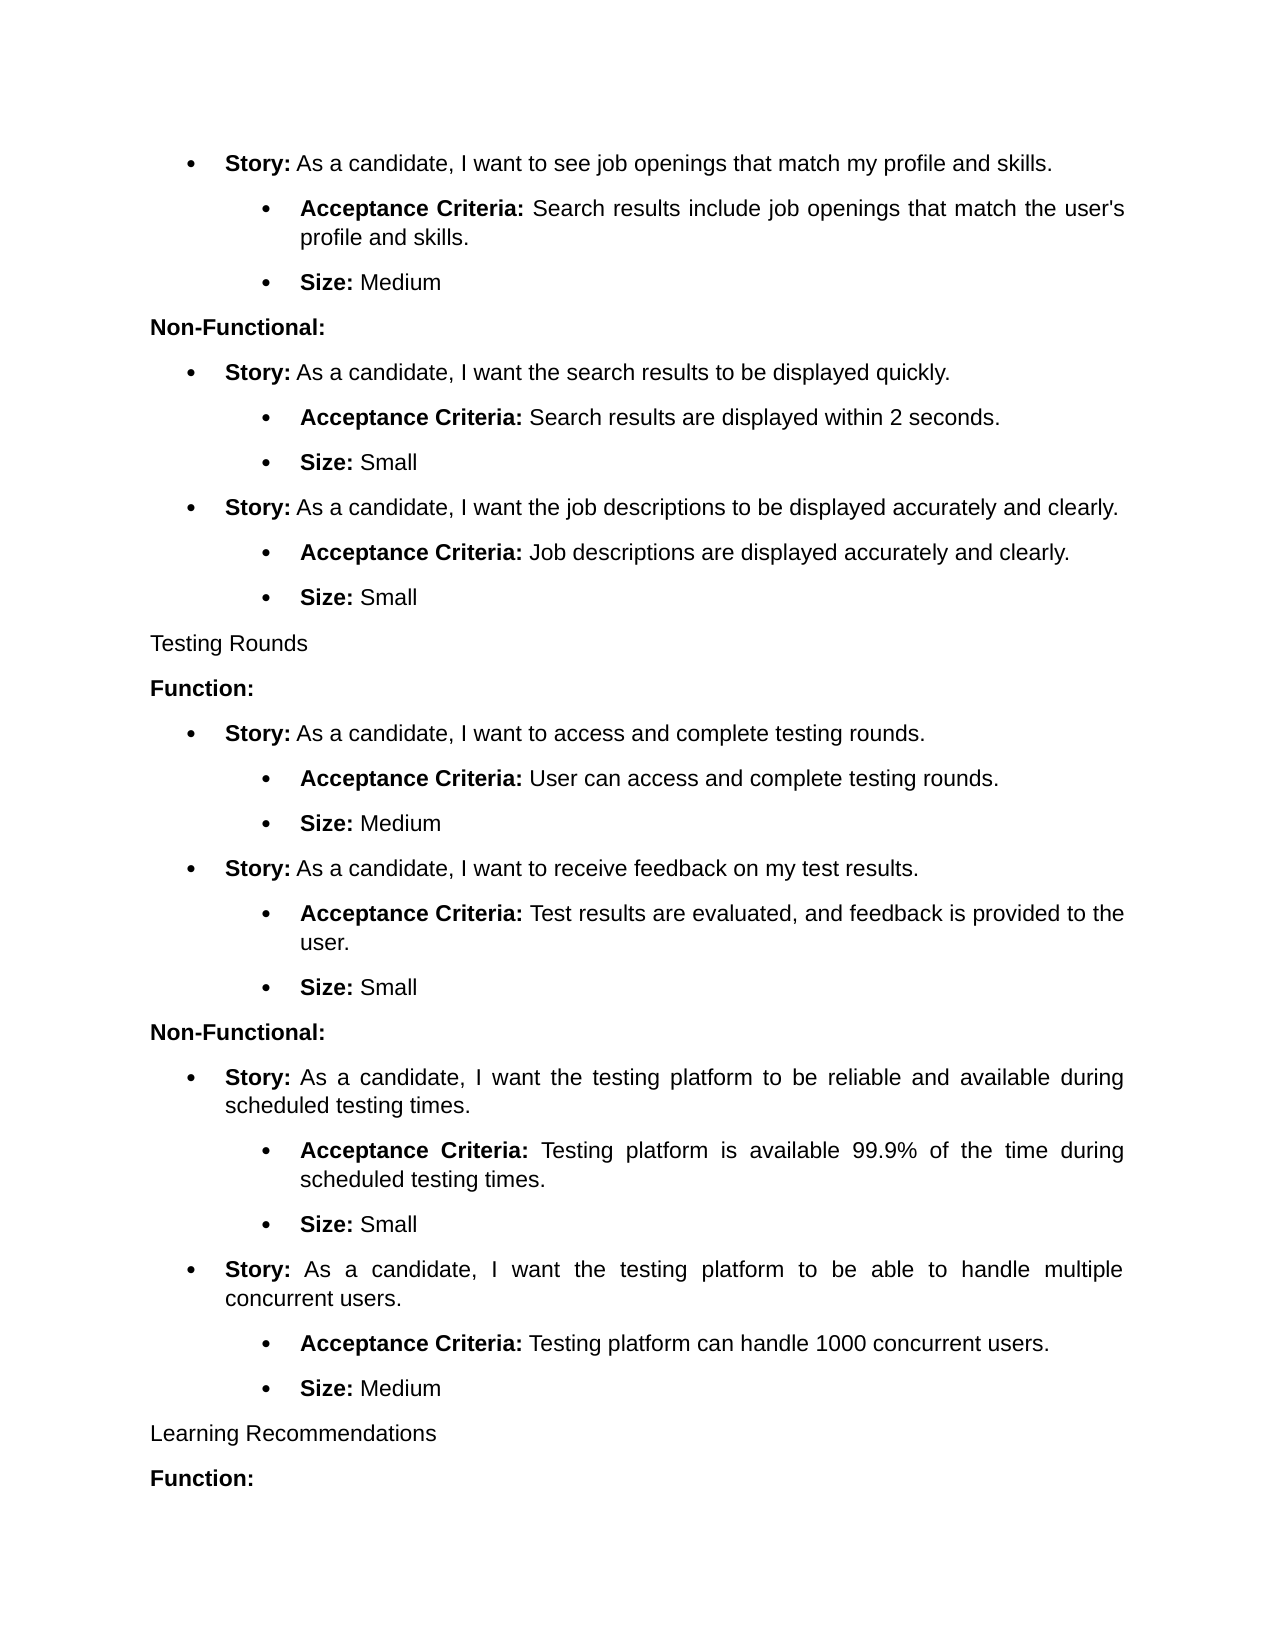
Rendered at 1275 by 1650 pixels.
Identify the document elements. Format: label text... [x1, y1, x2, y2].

list Size: Small [262, 584, 1125, 611]
list Size: Medium [262, 1375, 1125, 1401]
list Acceptance Criteria: Testing platform is available 99.9% of the time during scheduled testing times. [262, 1137, 1125, 1192]
text Learning Recommendations [150, 1420, 1125, 1446]
list Acceptance Criteria: Testing platform can handle 1000 concurrent users. [262, 1329, 1125, 1356]
list Size: Medium [262, 269, 1125, 295]
list Size: Small [262, 974, 1125, 1000]
list Acceptance Criteria: Search results include job openings that match the user's profile and skills. [262, 195, 1125, 250]
list Acceptance Criteria: Job descriptions are displayed accurately and clearly. [262, 539, 1125, 566]
list Story: As a candidate, I want the job descriptions to be displayed accurately and clearly. [187, 494, 1125, 521]
text Testing Rounds [150, 629, 1125, 656]
list Size: Medium [262, 810, 1125, 836]
list Size: Small [262, 1211, 1125, 1237]
list Acceptance Criteria: Test results are evaluated, and feedback is provided to the user. [262, 900, 1125, 955]
list Story: As a candidate, I want to receive feedback on my test results. [187, 855, 1125, 881]
text Non-Functional: [150, 314, 1125, 340]
list Story: As a candidate, I want to access and complete testing rounds. [187, 720, 1125, 746]
list Story: As a candidate, I want the search results to be displayed quickly. [187, 359, 1125, 385]
list Size: Small [262, 449, 1125, 475]
list Story: As a candidate, I want the testing platform to be reliable and available during scheduled testing times. [187, 1064, 1125, 1119]
list Acceptance Criteria: User can access and complete testing rounds. [262, 765, 1125, 791]
list Acceptance Criteria: Search results are displayed within 2 seconds. [262, 404, 1125, 430]
list Story: As a candidate, I want to see job openings that match my profile and skills. [187, 150, 1125, 176]
text Function: [150, 674, 1125, 701]
text Function: [150, 1465, 1125, 1491]
list Story: As a candidate, I want the testing platform to be able to handle multiple concurrent users. [187, 1256, 1125, 1311]
text Non-Functional: [150, 1019, 1125, 1045]
